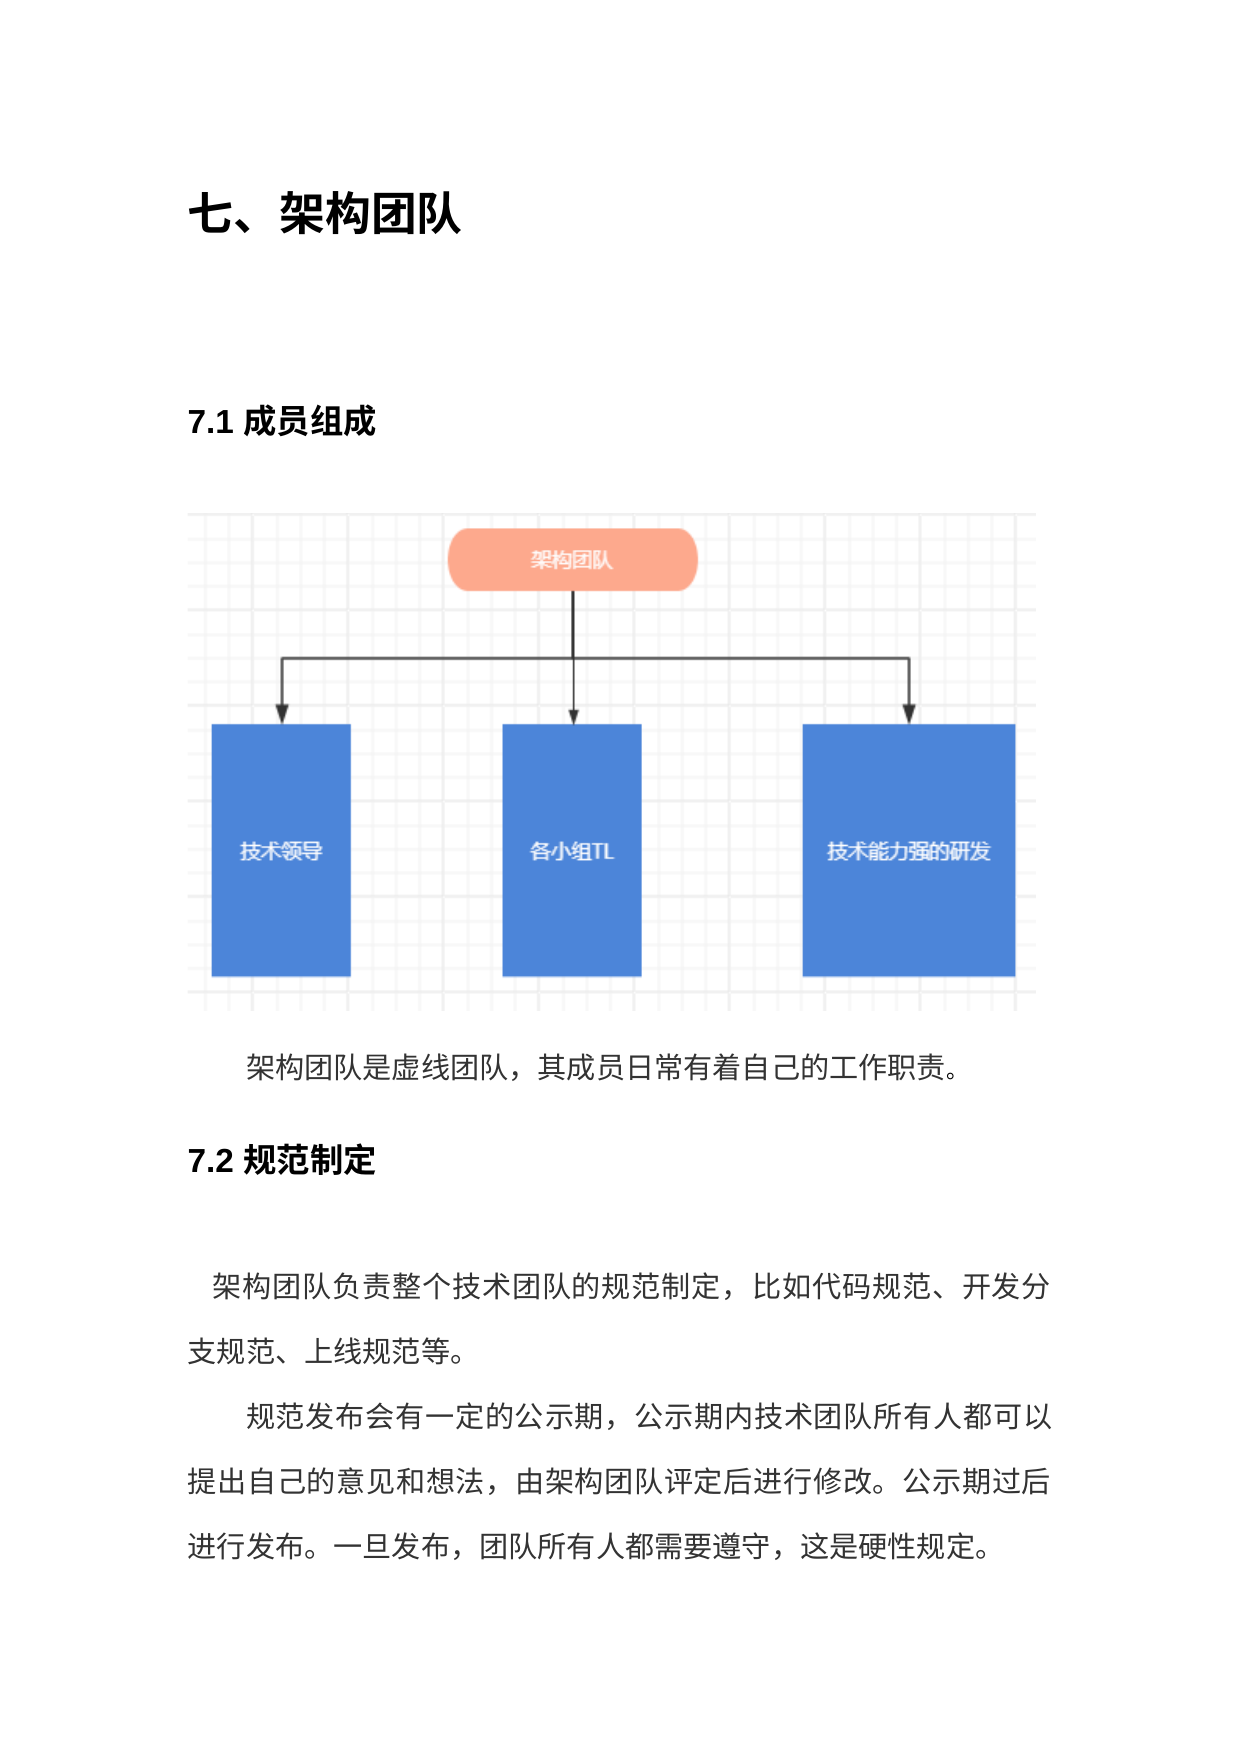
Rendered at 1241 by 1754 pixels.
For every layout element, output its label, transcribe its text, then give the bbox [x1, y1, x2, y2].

text 规范发布会有一定的公示期，公示期内技术团队所有人都可以提出自己的意见和想法，由架构团队评定后进行修改。公示期过后进行发布。一旦发布，团队所有人都需要遵守，这是硬性规定。 [187, 1382, 1053, 1577]
subtitle 7.2 规范制定 [187, 1126, 1053, 1191]
subtitle 架构团队 [187, 162, 1053, 259]
text 架构团队负责整个技术团队的规范制定，比如代码规范、开发分支规范、上线规范等。 [187, 1252, 1053, 1382]
subtitle 7.1 成员组成 [187, 387, 1053, 452]
picture [187, 513, 1036, 1011]
text 架构团队是虚线团队，其成员日常有着自己的工作职责。 [187, 1033, 1053, 1098]
